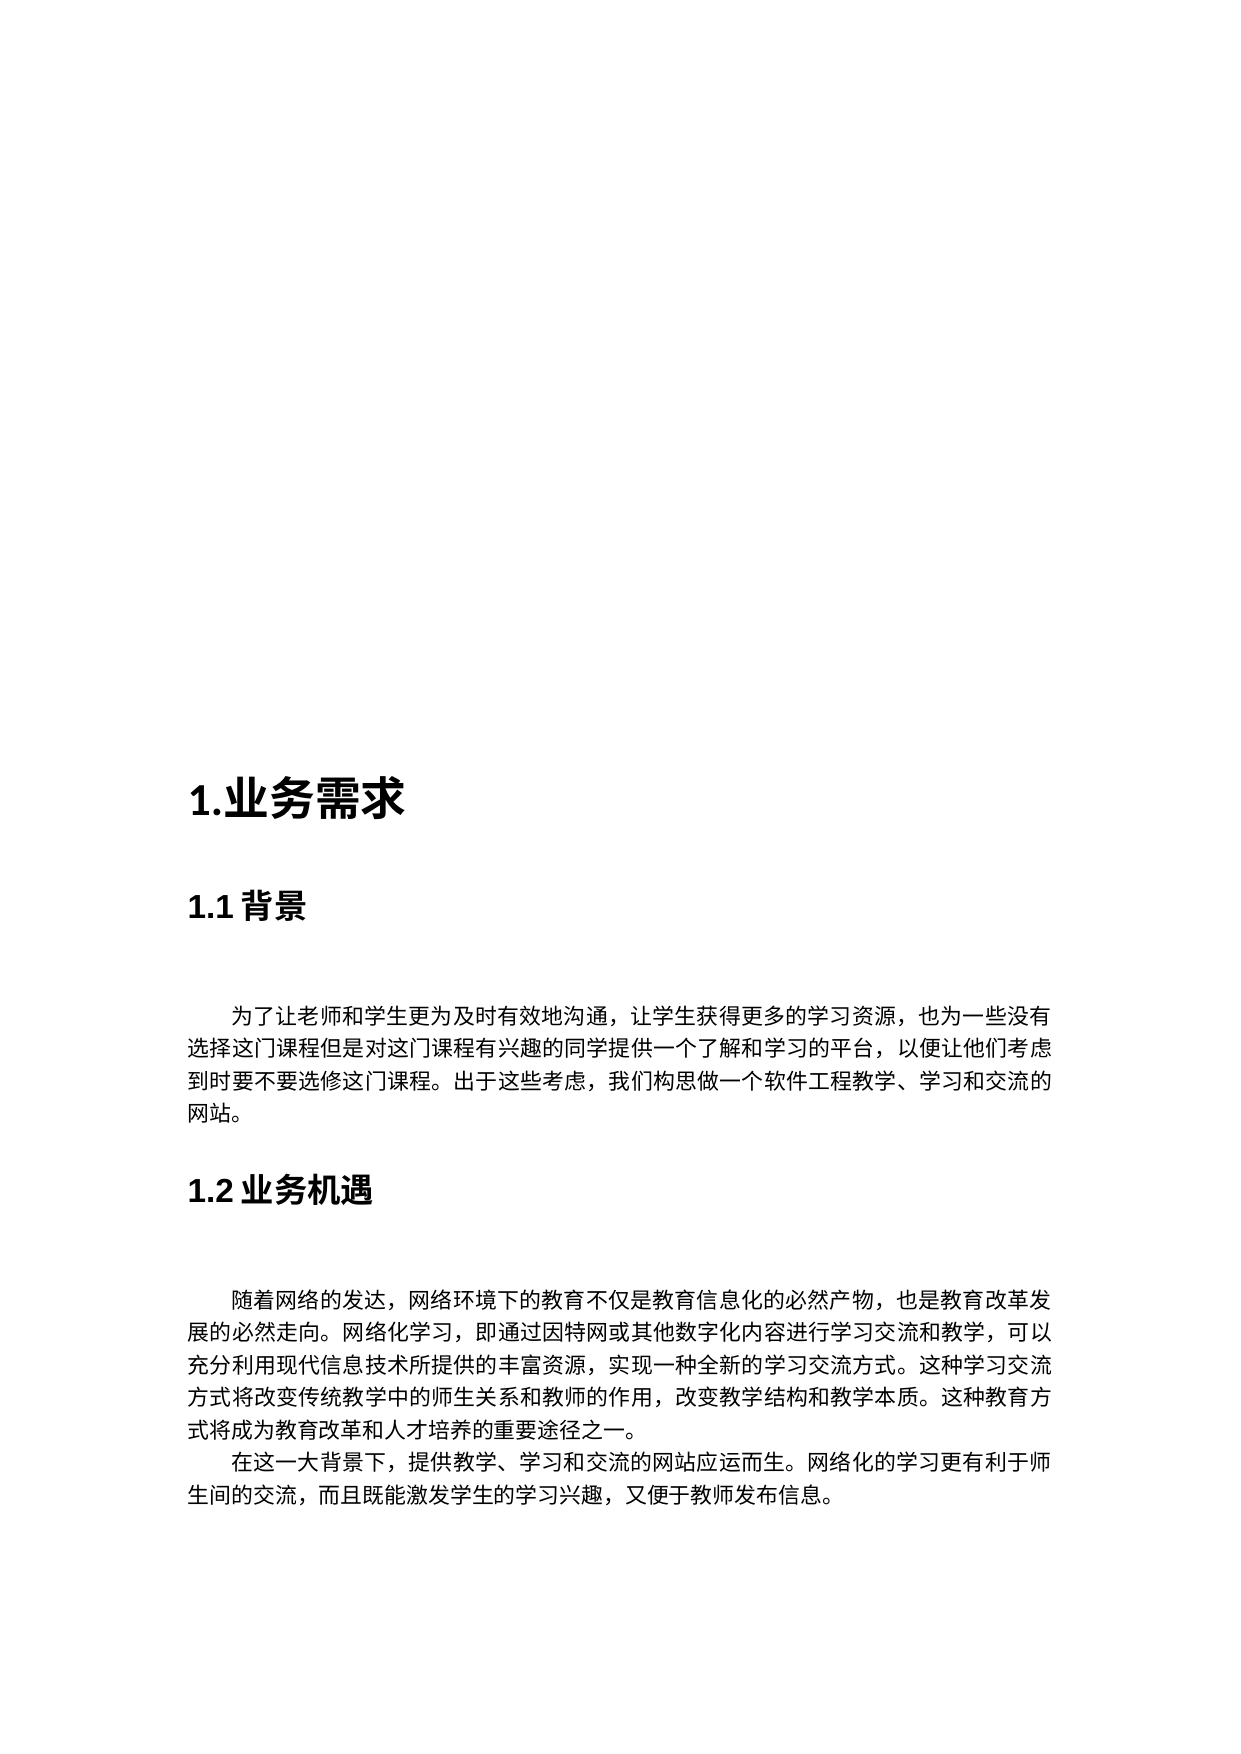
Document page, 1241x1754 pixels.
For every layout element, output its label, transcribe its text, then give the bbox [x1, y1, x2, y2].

text 1.业务需求 [187, 747, 1053, 844]
text 为了让老师和学生更为及时有效地沟通，让学生获得更多的学习资源，也为一些没有选择这门课程但是对这门课程有兴趣的同学提供一个了解和学习的平台，以便让他们考虑到时要不要选修这门课程。出于这些考虑，我们构思做一个软件工程教学、学习和交流的网站。 [187, 998, 1053, 1128]
subtitle 1.1背景 [187, 872, 1053, 937]
text 在这一大背景下，提供教学、学习和交流的网站应运而生。网络化的学习更有利于师生间的交流，而且既能激发学生的学习兴趣，又便于教师发布信息。 [187, 1445, 1053, 1510]
subtitle 1.2业务机遇 [187, 1155, 1053, 1220]
